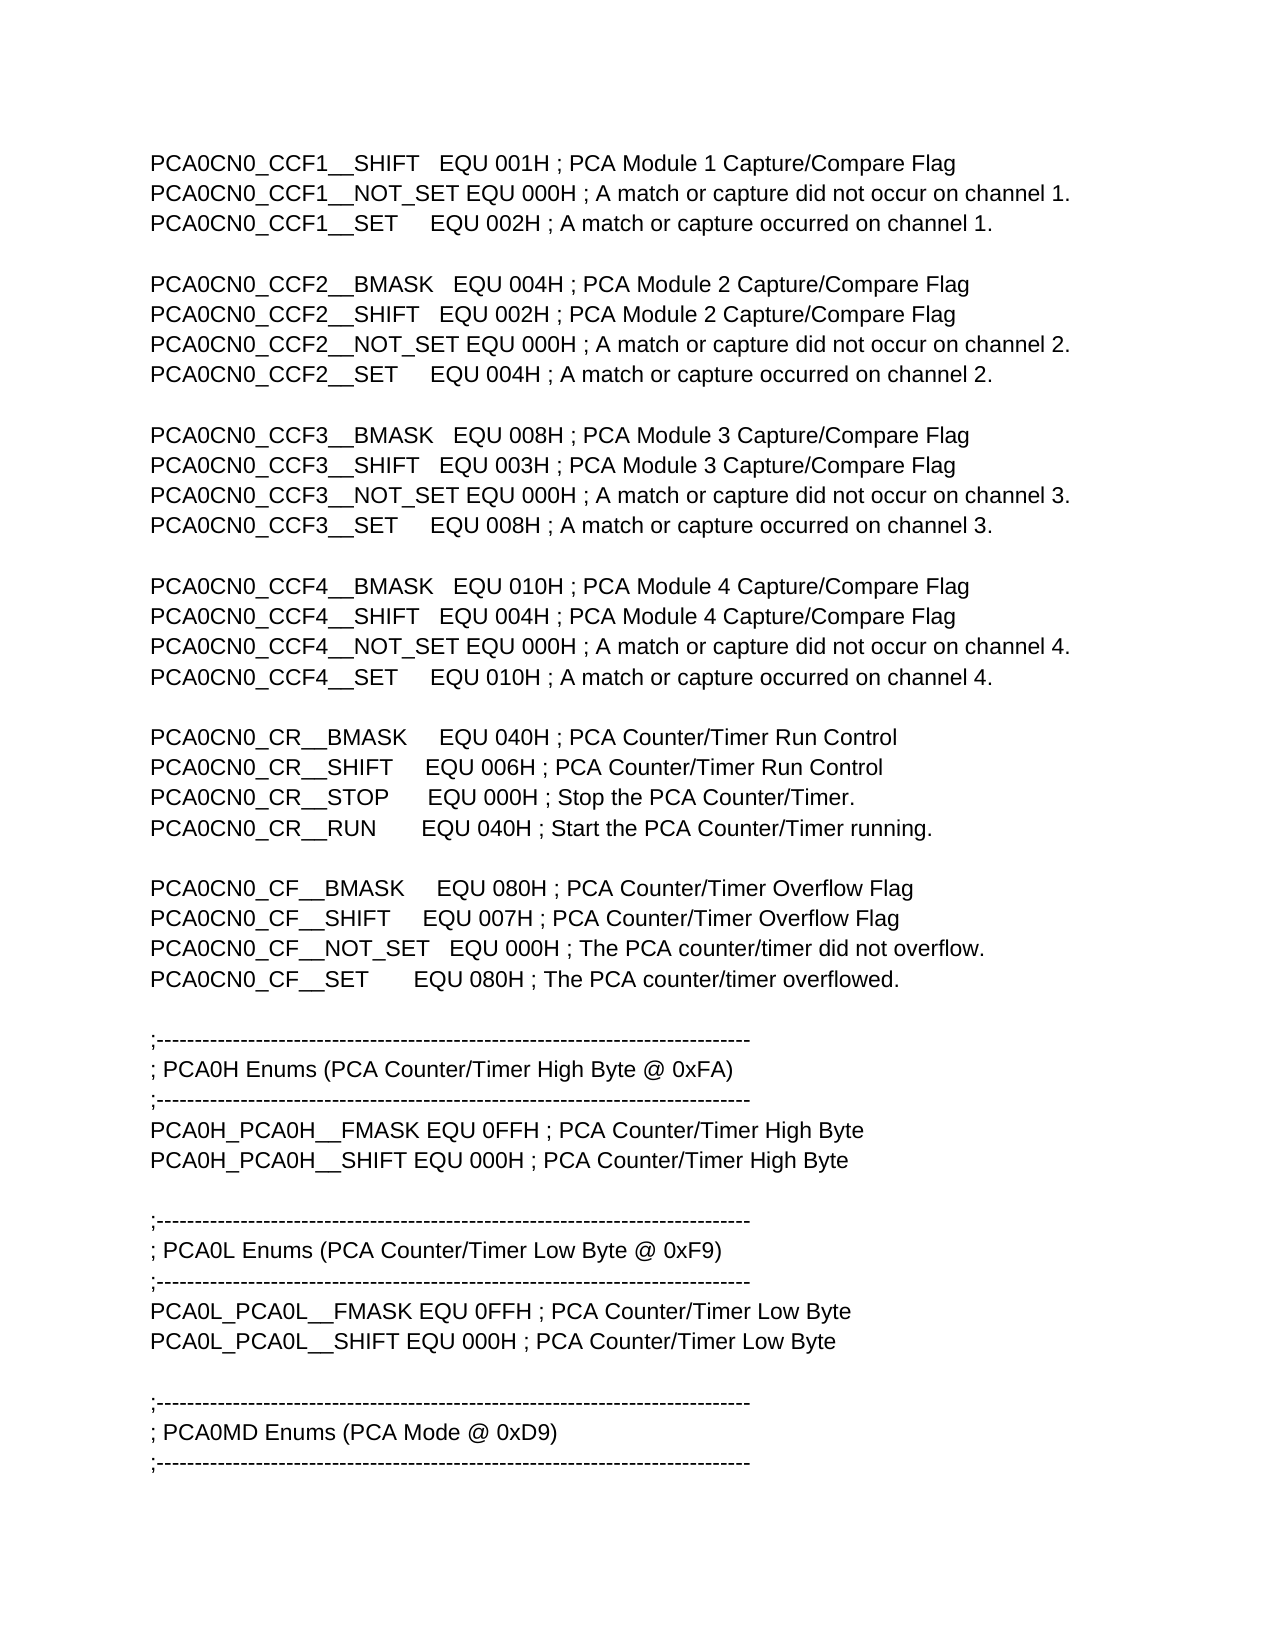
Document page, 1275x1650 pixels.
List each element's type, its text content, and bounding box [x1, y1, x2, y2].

text PCA0CN0_CCF2__SET EQU 004H ; A match or capture occurred on channel 2. [150, 361, 1125, 388]
text PCA0CN0_CR__STOP EQU 000H ; Stop the PCA Counter/Timer. [150, 784, 1125, 811]
text PCA0CN0_CF__BMASK EQU 080H ; PCA Counter/Timer Overflow Flag [150, 875, 1125, 901]
text PCA0CN0_CCF3__SHIFT EQU 003H ; PCA Module 3 Capture/Compare Flag [150, 452, 1125, 478]
text PCA0CN0_CCF2__BMASK EQU 004H ; PCA Module 2 Capture/Compare Flag [150, 271, 1125, 297]
text PCA0CN0_CF__NOT_SET EQU 000H ; The PCA counter/timer did not overflow. [150, 935, 1125, 962]
text ;------------------------------------------------------------------------------ [150, 1086, 1125, 1113]
text ; PCA0H Enums (PCA Counter/Timer High Byte @ 0xFA) [150, 1056, 1125, 1083]
text PCA0CN0_CCF2__NOT_SET EQU 000H ; A match or capture did not occur on channel 2. [150, 331, 1125, 358]
text PCA0CN0_CF__SET EQU 080H ; The PCA counter/timer overflowed. [150, 966, 1125, 992]
text PCA0CN0_CCF3__BMASK EQU 008H ; PCA Module 3 Capture/Compare Flag [150, 422, 1125, 448]
text ; PCA0MD Enums (PCA Mode @ 0xD9) [150, 1419, 1125, 1445]
text PCA0CN0_CCF3__NOT_SET EQU 000H ; A match or capture did not occur on channel 3. [150, 482, 1125, 509]
text ;------------------------------------------------------------------------------ [150, 1207, 1125, 1234]
text ;------------------------------------------------------------------------------ [150, 1026, 1125, 1052]
text PCA0CN0_CCF4__SET EQU 010H ; A match or capture occurred on channel 4. [150, 663, 1125, 690]
text ;------------------------------------------------------------------------------ [150, 1268, 1125, 1294]
text PCA0CN0_CCF1__NOT_SET EQU 000H ; A match or capture did not occur on channel 1. [150, 180, 1125, 207]
text PCA0CN0_CF__SHIFT EQU 007H ; PCA Counter/Timer Overflow Flag [150, 905, 1125, 932]
text ; PCA0L Enums (PCA Counter/Timer Low Byte @ 0xF9) [150, 1237, 1125, 1264]
text PCA0L_PCA0L__FMASK EQU 0FFH ; PCA Counter/Timer Low Byte [150, 1298, 1125, 1324]
text PCA0H_PCA0H__FMASK EQU 0FFH ; PCA Counter/Timer High Byte [150, 1117, 1125, 1143]
text ;------------------------------------------------------------------------------ [150, 1449, 1125, 1475]
text PCA0CN0_CCF4__NOT_SET EQU 000H ; A match or capture did not occur on channel 4. [150, 633, 1125, 660]
text PCA0L_PCA0L__SHIFT EQU 000H ; PCA Counter/Timer Low Byte [150, 1328, 1125, 1354]
text PCA0CN0_CCF1__SET EQU 002H ; A match or capture occurred on channel 1. [150, 210, 1125, 237]
text PCA0H_PCA0H__SHIFT EQU 000H ; PCA Counter/Timer High Byte [150, 1147, 1125, 1173]
text PCA0CN0_CR__RUN EQU 040H ; Start the PCA Counter/Timer running. [150, 814, 1125, 841]
text PCA0CN0_CR__SHIFT EQU 006H ; PCA Counter/Timer Run Control [150, 754, 1125, 781]
text PCA0CN0_CCF4__SHIFT EQU 004H ; PCA Module 4 Capture/Compare Flag [150, 603, 1125, 629]
text PCA0CN0_CCF3__SET EQU 008H ; A match or capture occurred on channel 3. [150, 512, 1125, 539]
text ;------------------------------------------------------------------------------ [150, 1388, 1125, 1415]
text PCA0CN0_CR__BMASK EQU 040H ; PCA Counter/Timer Run Control [150, 724, 1125, 750]
text PCA0CN0_CCF4__BMASK EQU 010H ; PCA Module 4 Capture/Compare Flag [150, 573, 1125, 599]
text PCA0CN0_CCF2__SHIFT EQU 002H ; PCA Module 2 Capture/Compare Flag [150, 301, 1125, 327]
text PCA0CN0_CCF1__SHIFT EQU 001H ; PCA Module 1 Capture/Compare Flag [150, 150, 1125, 176]
